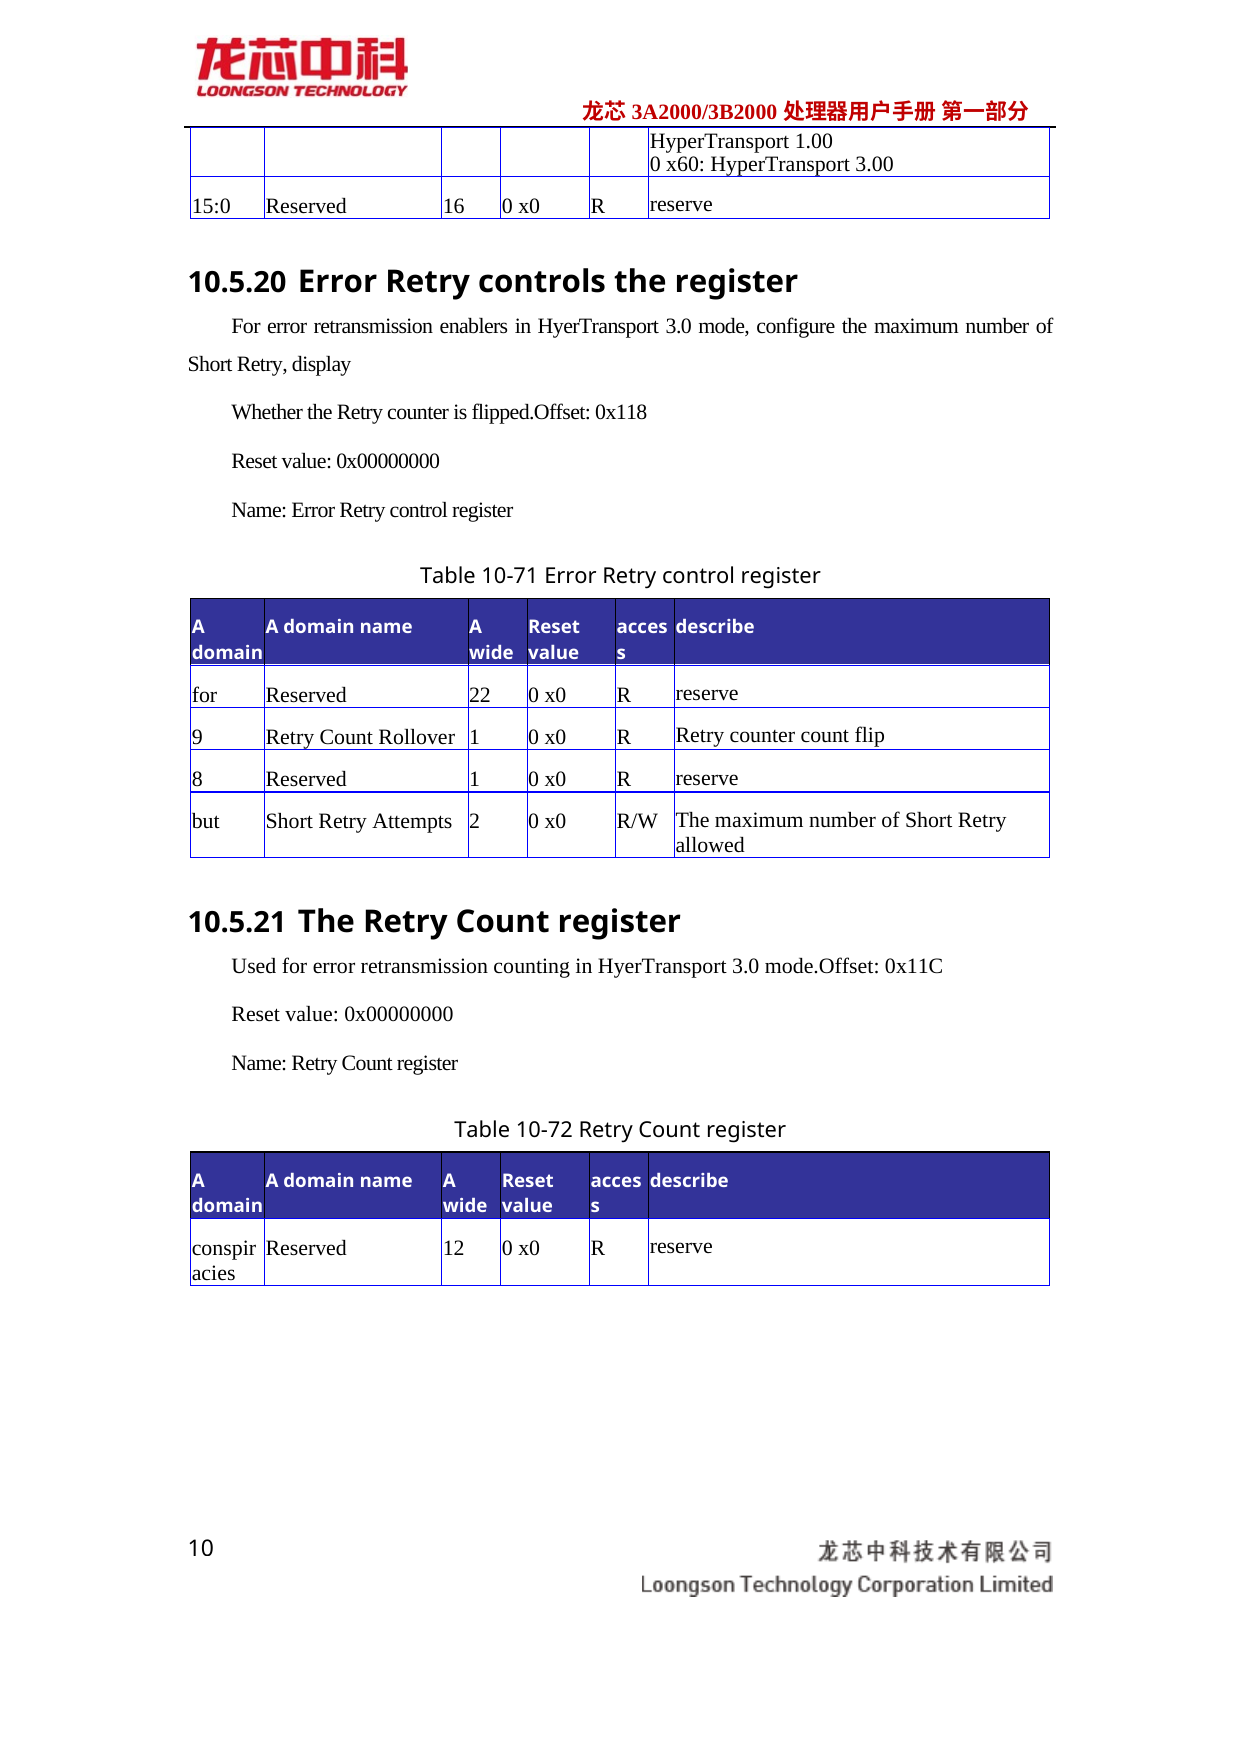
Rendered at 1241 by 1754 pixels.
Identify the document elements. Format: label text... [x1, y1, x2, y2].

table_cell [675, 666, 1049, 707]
text Name: Retry Count register [187, 1050, 1053, 1075]
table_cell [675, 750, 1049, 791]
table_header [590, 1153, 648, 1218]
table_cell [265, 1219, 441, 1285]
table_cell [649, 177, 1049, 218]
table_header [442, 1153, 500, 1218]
text For error retransmission enablers in HyerTransport 3.0 mode, configure the maximum number of Short Retry, display [187, 313, 1053, 376]
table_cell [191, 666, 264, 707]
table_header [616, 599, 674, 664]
text Whether the Retry counter is flipped.Offset: 0x118 [187, 399, 1053, 424]
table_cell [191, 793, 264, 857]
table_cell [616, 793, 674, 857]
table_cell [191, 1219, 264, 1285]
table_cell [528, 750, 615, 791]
subtitle Error Retry controls the register [187, 259, 1240, 302]
text Name: Error Retry control register [187, 497, 1053, 522]
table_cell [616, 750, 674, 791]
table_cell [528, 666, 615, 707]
text Table 10-72 Retry Count register [201, 1114, 1039, 1143]
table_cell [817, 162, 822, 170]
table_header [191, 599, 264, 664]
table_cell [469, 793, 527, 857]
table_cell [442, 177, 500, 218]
text Reset value: 0x00000000 [187, 448, 1053, 473]
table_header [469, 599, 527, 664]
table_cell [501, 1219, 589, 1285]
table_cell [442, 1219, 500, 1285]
subtitle The Retry Count register [187, 899, 1240, 941]
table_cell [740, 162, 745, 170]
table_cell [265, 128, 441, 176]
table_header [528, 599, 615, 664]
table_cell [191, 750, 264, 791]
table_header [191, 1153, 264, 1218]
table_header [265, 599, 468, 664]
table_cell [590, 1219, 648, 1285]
text Used for error retransmission counting in HyerTransport 3.0 mode.Offset: 0x11C [187, 953, 1053, 978]
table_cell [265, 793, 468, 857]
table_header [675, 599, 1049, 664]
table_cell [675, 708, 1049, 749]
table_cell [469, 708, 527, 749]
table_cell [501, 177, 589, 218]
picture [642, 1540, 1053, 1597]
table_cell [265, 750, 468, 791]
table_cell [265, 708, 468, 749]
picture [194, 35, 408, 98]
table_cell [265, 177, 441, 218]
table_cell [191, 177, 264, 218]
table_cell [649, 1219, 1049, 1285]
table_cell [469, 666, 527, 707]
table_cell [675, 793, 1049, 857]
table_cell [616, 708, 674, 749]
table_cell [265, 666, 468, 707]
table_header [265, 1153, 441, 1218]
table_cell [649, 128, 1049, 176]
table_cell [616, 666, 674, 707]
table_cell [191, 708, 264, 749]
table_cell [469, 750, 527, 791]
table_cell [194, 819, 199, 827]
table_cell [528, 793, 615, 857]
text Reset value: 0x00000000 [187, 1001, 1053, 1027]
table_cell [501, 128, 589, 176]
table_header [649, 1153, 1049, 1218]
text Table 10-71 Error Retry control register [201, 560, 1039, 590]
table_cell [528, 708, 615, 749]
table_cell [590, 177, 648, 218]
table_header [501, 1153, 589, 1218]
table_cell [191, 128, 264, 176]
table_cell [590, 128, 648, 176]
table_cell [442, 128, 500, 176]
